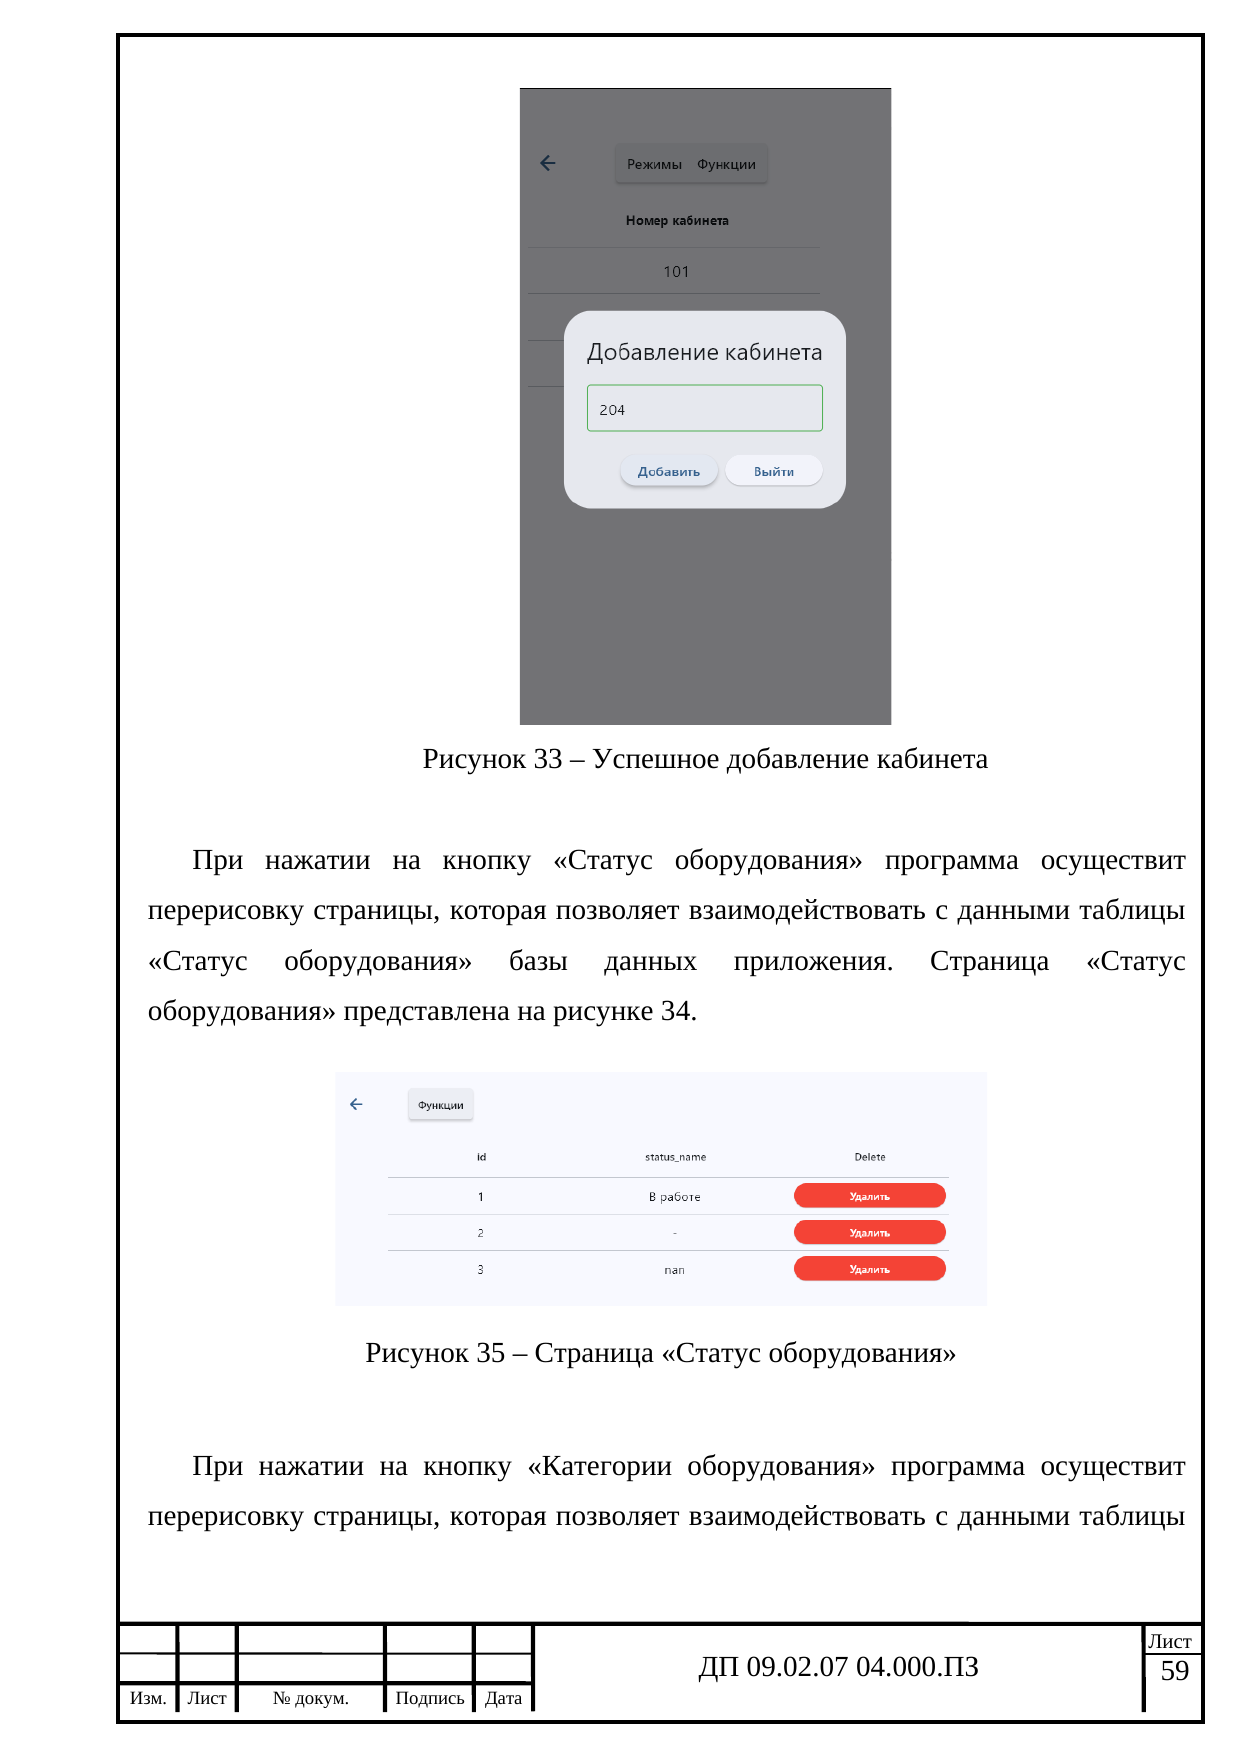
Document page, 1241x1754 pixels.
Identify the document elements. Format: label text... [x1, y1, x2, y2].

picture [335, 1072, 988, 1306]
text Рисунок 35 – Страница «Статус оборудования» [118, 1335, 1204, 1368]
picture [519, 88, 892, 725]
text При нажатии на кнопку «Статус оборудования» программа осуществит перерисовку страницы, которая позволяет взаимодействовать с данными таблицы «Статус оборудования» базы данных приложения. Страница «Статус оборудования» представлена на рисунке 34. [148, 842, 1187, 1026]
text Рисунок 33 – Успешное добавление кабинета [192, 741, 1219, 775]
